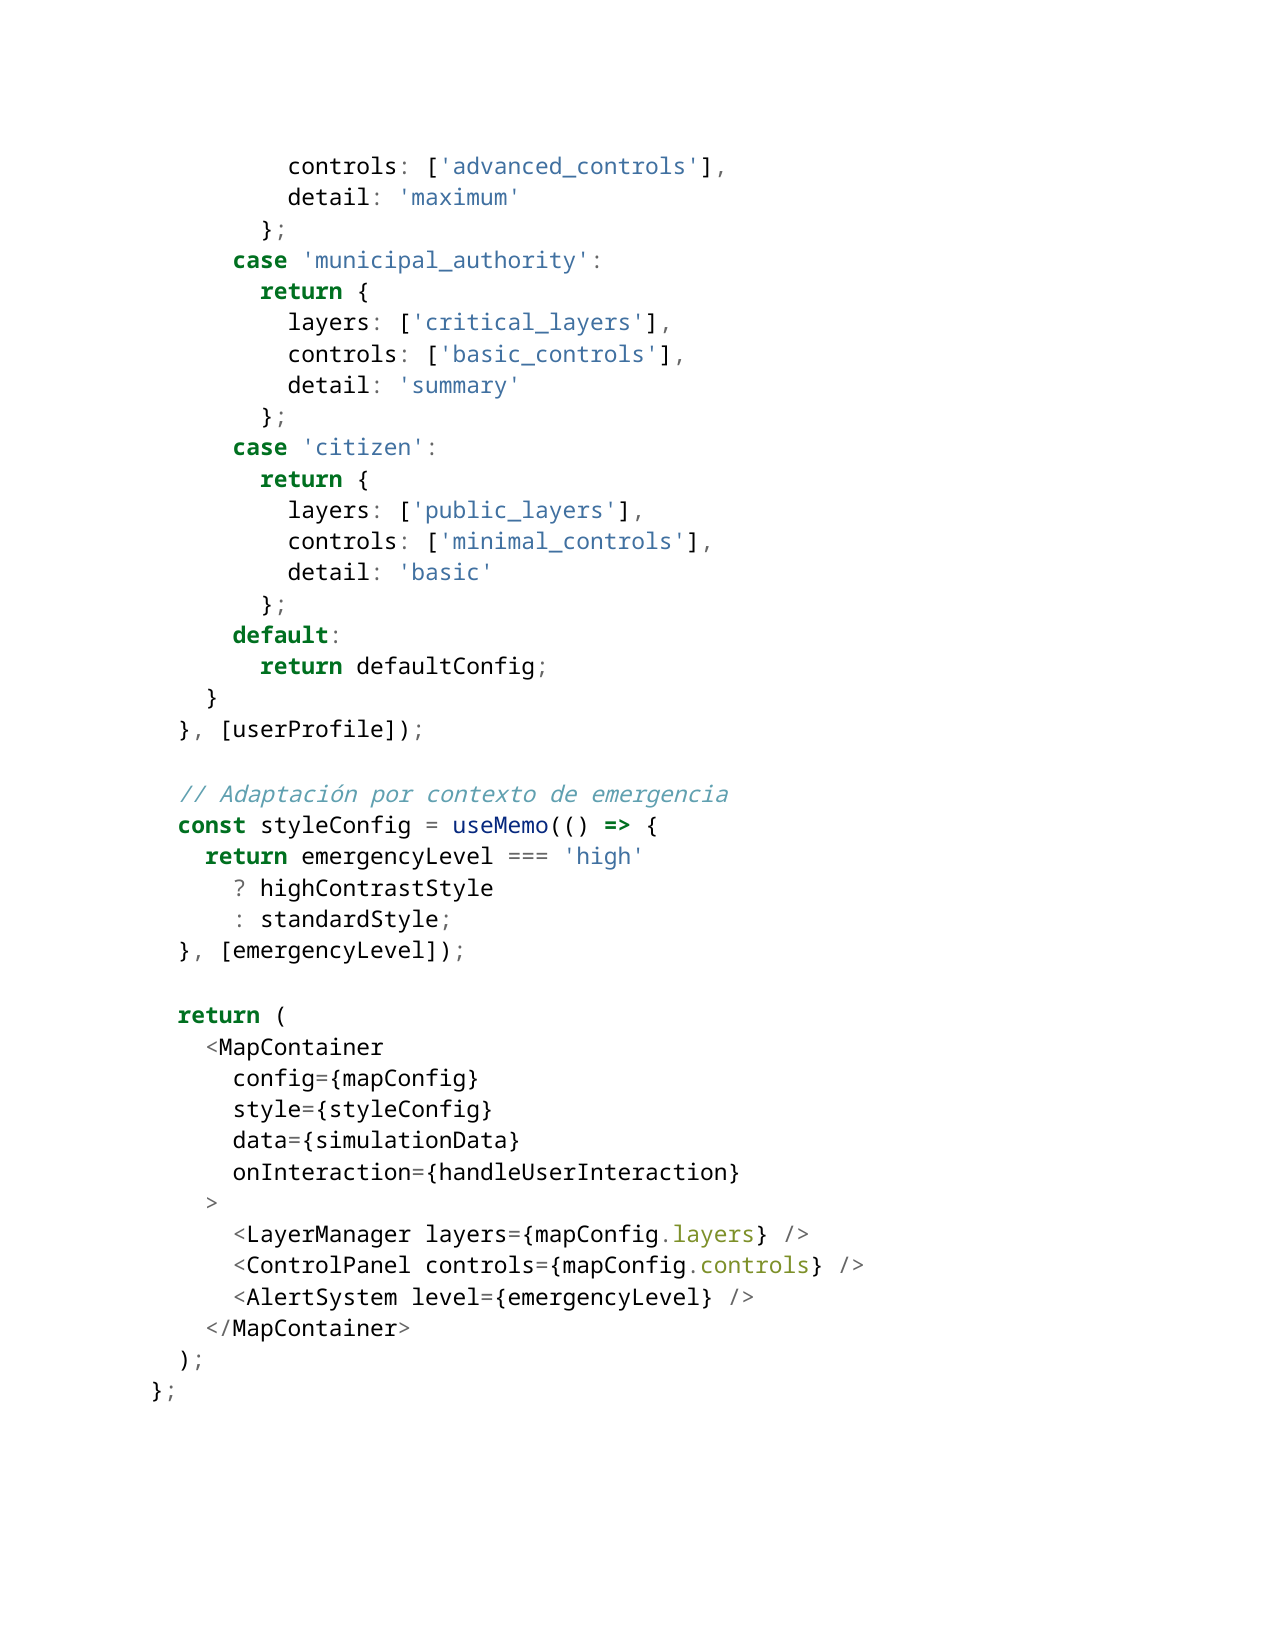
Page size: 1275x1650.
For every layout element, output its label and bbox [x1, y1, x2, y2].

text [150, 150, 1125, 1406]
